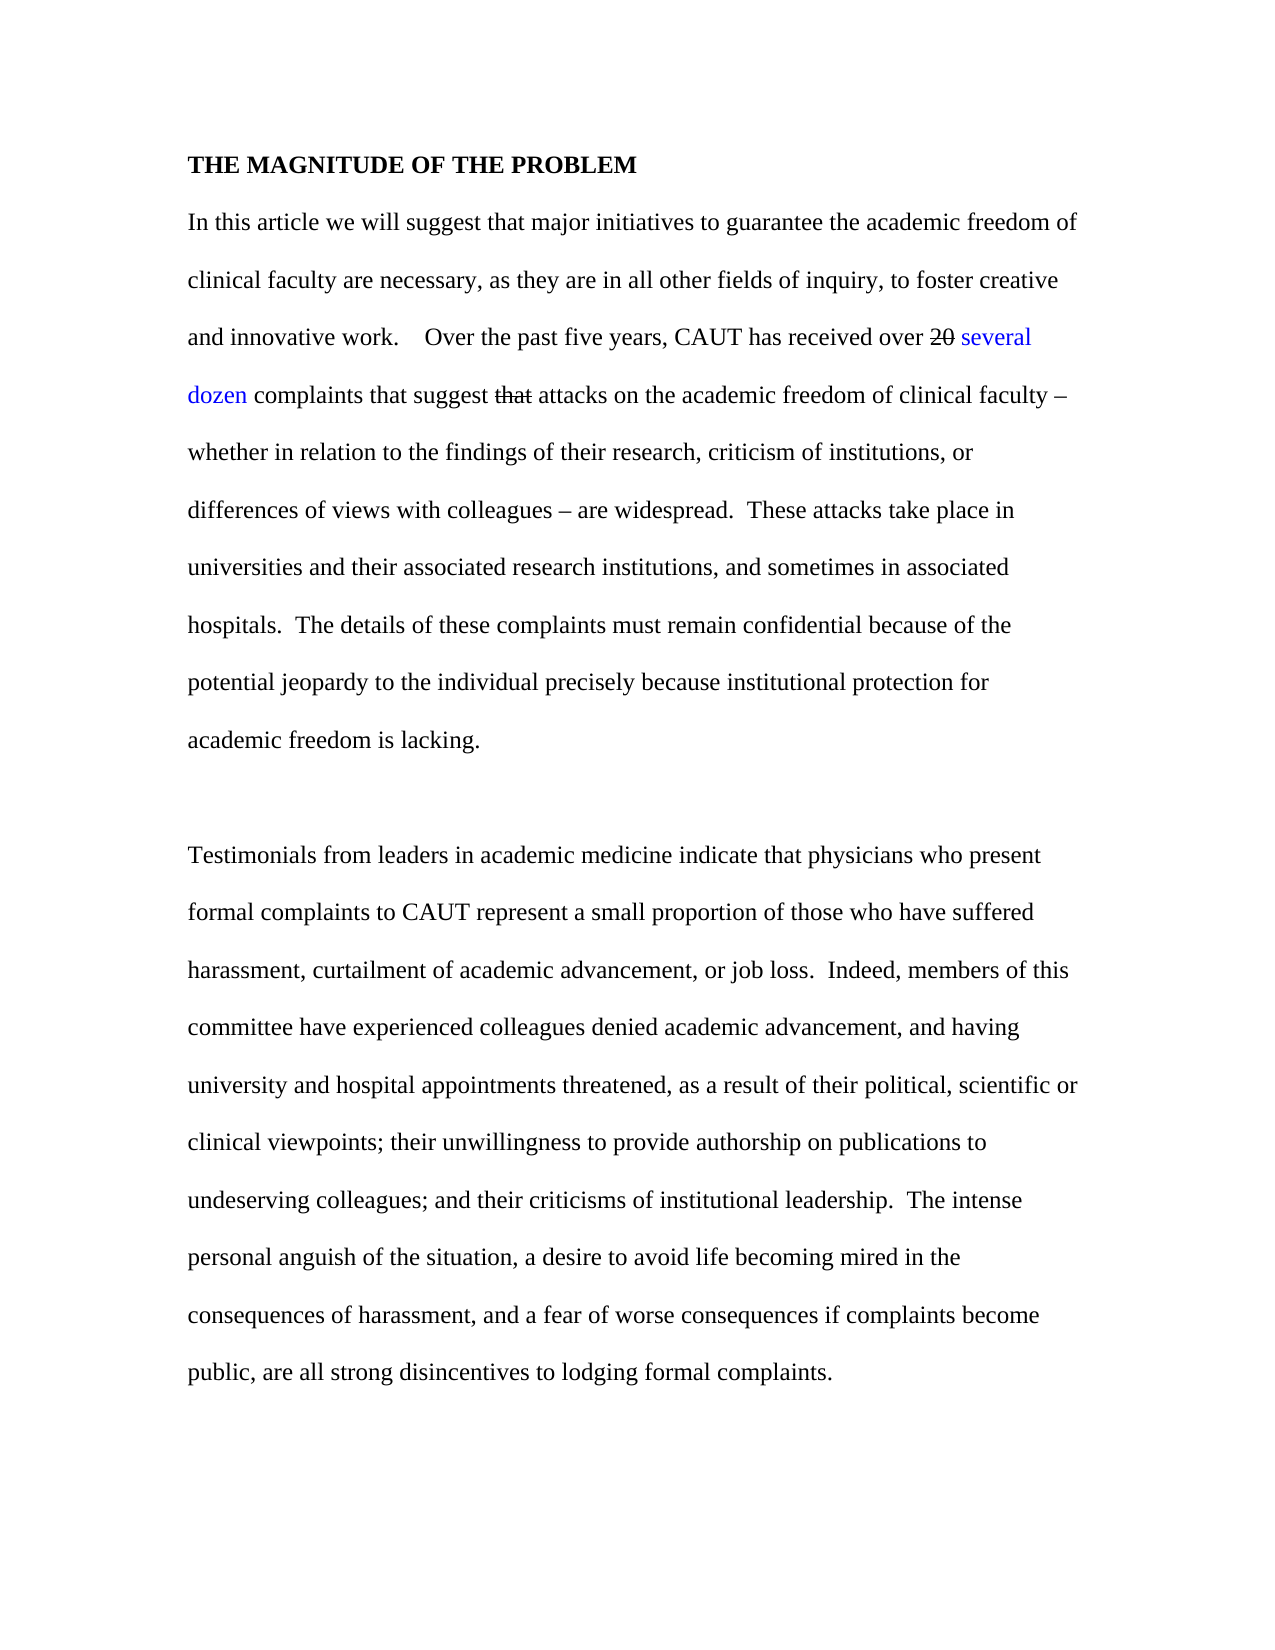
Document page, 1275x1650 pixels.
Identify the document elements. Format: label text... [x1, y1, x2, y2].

text THE MAGNITUDE OF THE PROBLEM [187, 150, 1087, 179]
text In this article we will suggest that major initiatives to guarantee the academic freedom of clinical faculty are necessary, as they are in all other fields of inquiry, to foster creative and innovative work. Over the past five years, CAUT has received over 20 several dozen complaints that suggest that attacks on the academic freedom of clinical faculty – whether in relation to the findings of their research, criticism of institutions, or differences of views with colleagues – are widespread. These attacks take place in universities and their associated research institutions, and sometimes in associated hospitals. The details of these complaints must remain confidential because of the potential jeopardy to the individual precisely because institutional protection for academic freedom is lacking. [187, 207, 1087, 754]
text Testimonials from leaders in academic medicine indicate that physicians who present formal complaints to CAUT represent a small proportion of those who have suffered harassment, curtailment of academic advancement, or job loss. Indeed, members of this committee have experienced colleagues denied academic advancement, and having university and hospital appointments threatened, as a result of their political, scientific or clinical viewpoints; their unwillingness to provide authorship on publications to undeserving colleagues; and their criticisms of institutional leadership. The intense personal anguish of the situation, a desire to avoid life becoming mired in the consequences of harassment, and a fear of worse consequences if complaints become public, are all strong disincentives to lodging formal complaints. [187, 840, 1087, 1386]
